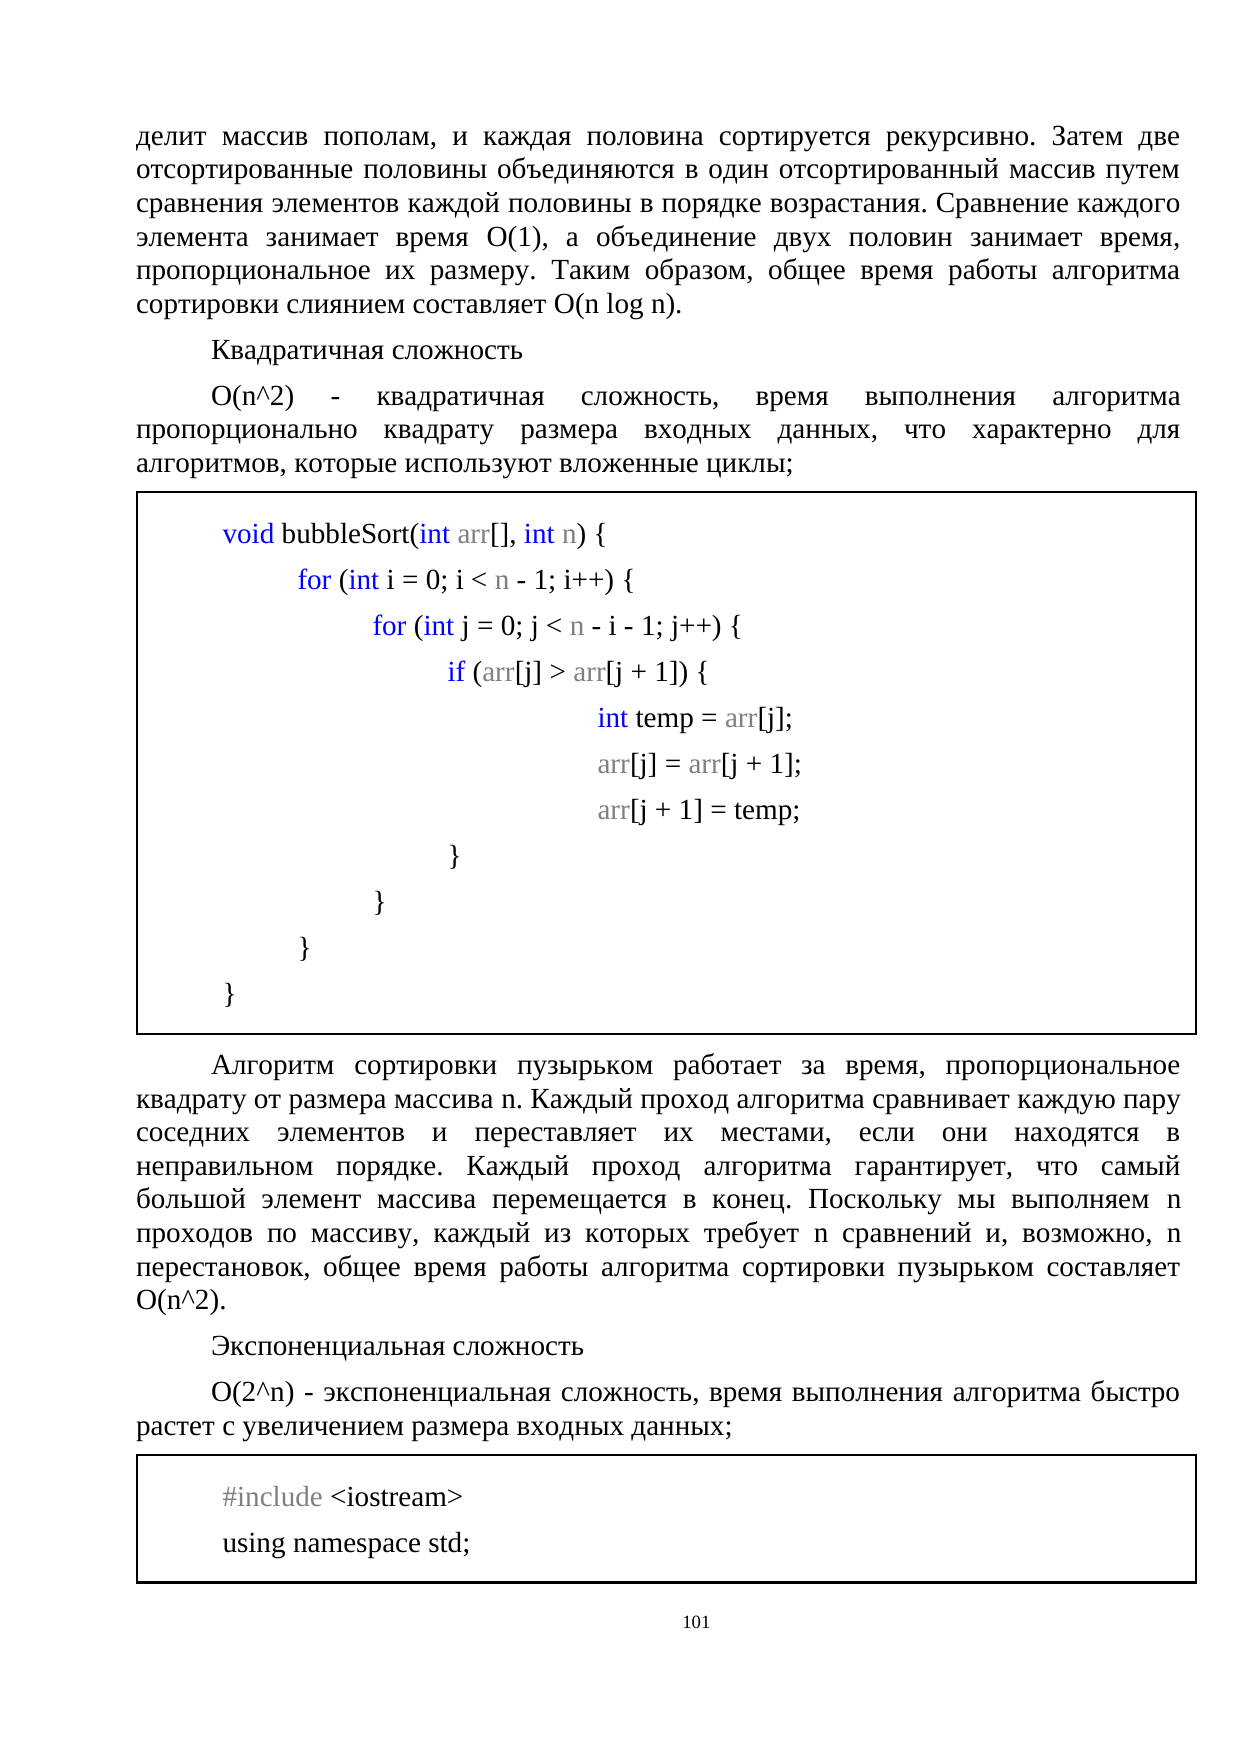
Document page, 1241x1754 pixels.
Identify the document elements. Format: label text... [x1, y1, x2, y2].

text Квадратичная сложность [136, 332, 1181, 365]
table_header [138, 1456, 1195, 1581]
text O(n^2) - квадратичная сложность, время выполнения алгоритма пропорционально квадрату размера входных данных, что характерно для алгоритмов, которые используют вложенные циклы; [136, 378, 1181, 478]
text Алгоритм сортировки пузырьком работает за время, пропорциональное квадрату от размера массива n. Каждый проход алгоритма сравнивает каждую пару соседних элементов и переставляет их местами, если они находятся в неправильном порядке. Каждый проход алгоритма гарантирует, что самый большой элемент массива перемещается в конец. Поскольку мы выполняем n проходов по массиву, каждый из которых требует n сравнений и, возможно, n перестановок, общее время работы алгоритма сортировки пузырьком составляет O(n^2). [136, 1047, 1181, 1316]
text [136, 118, 1181, 319]
text O(2^n) - экспоненциальная сложность, время выполнения алгоритма быстро растет с увеличением размера входных данных; [136, 1374, 1181, 1441]
text Экспоненциальная сложность [136, 1328, 1181, 1362]
table_header void bubbleSort(int arr[], int n) { for (int i = 0; i < n - 1; i++) { for (int j = 0; j < n - i - 1; j++) { if (arr[j] > arr[j + 1]) { int temp = arr[j]; arr[j] = arr[j + 1]; arr[j + 1] = temp; } } } } [138, 493, 1195, 1033]
